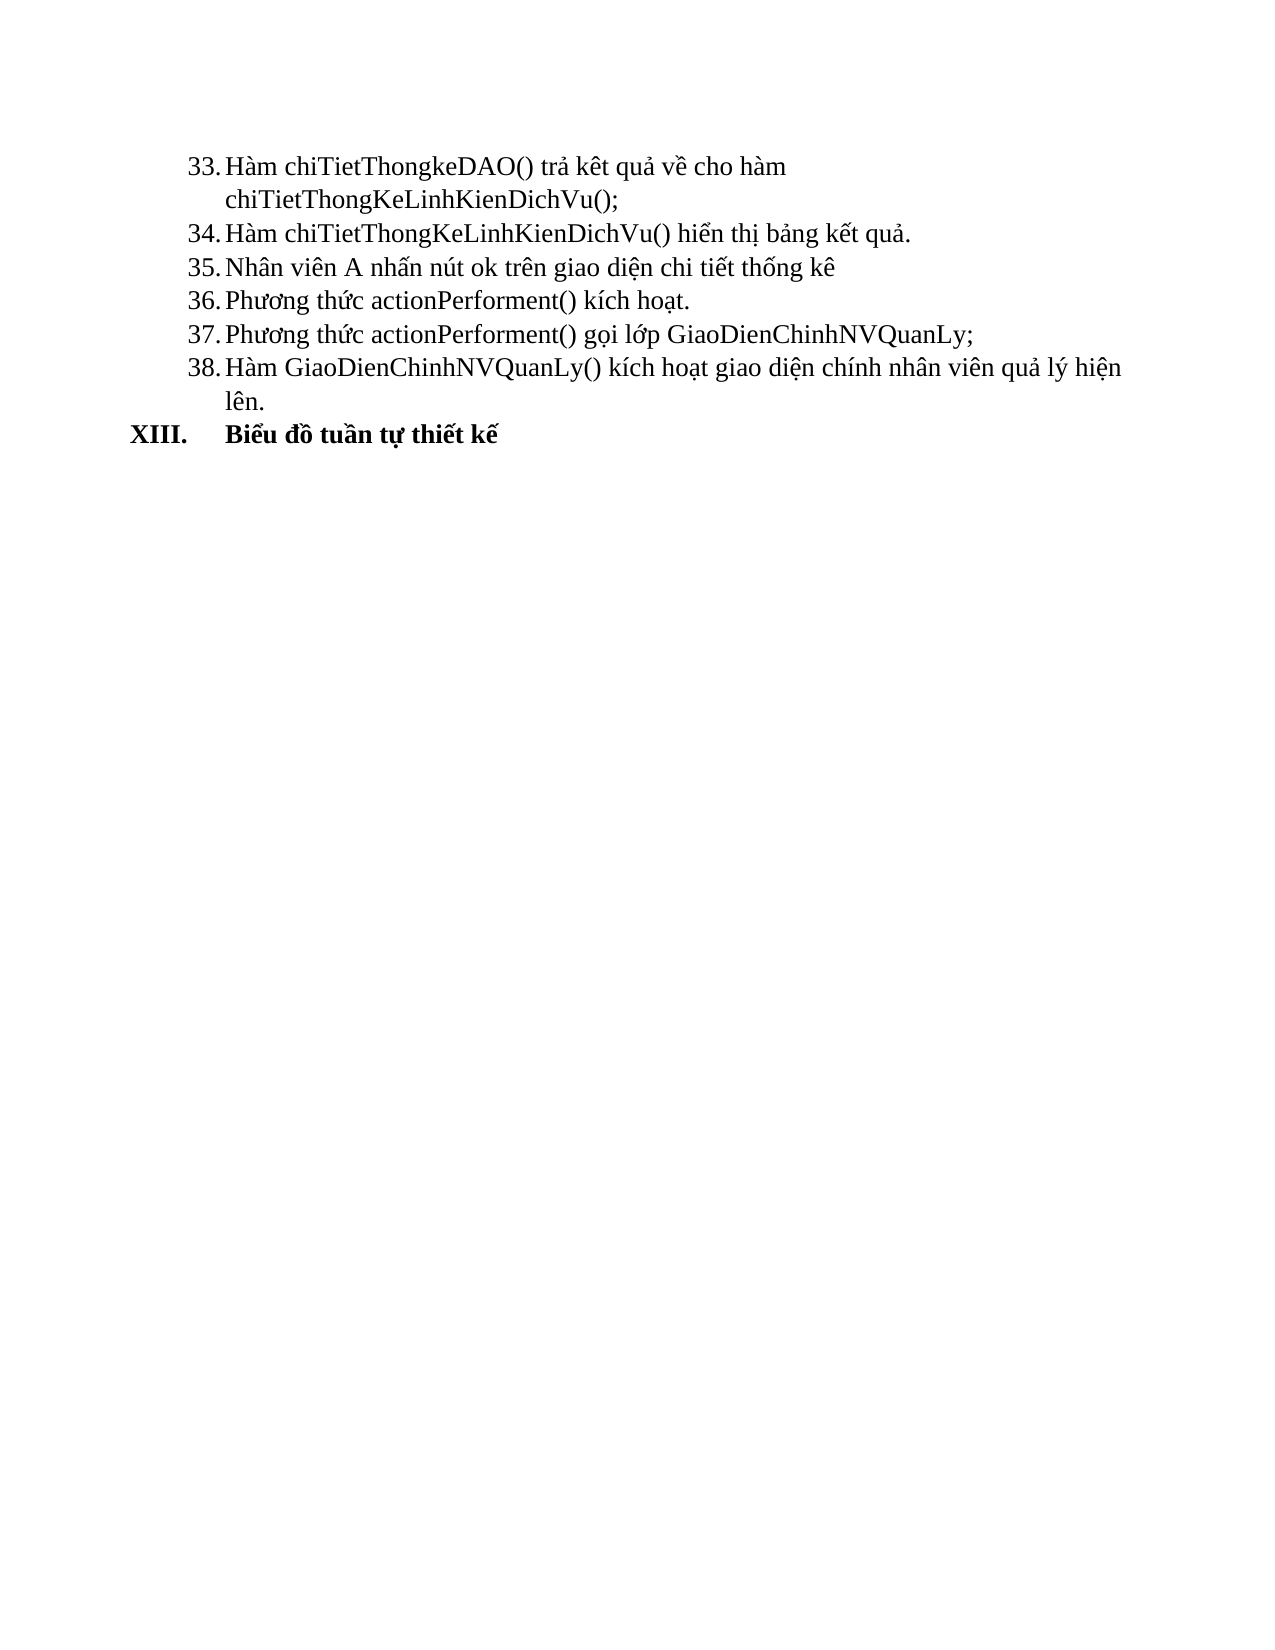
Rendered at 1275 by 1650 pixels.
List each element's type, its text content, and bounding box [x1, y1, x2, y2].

list Hàm chiTietThongKeLinhKienDichVu() hiển thị bảng kết quả. [187, 217, 1125, 248]
list Biểu đồ tuần tự thiết kế [187, 418, 1125, 449]
list Phương thức actionPerforment() kích hoạt. [187, 284, 1125, 315]
list Phương thức actionPerforment() gọi lớp GiaoDienChinhNVQuanLy; [187, 318, 1125, 349]
list Hàm GiaoDienChinhNVQuanLy() kích hoạt giao diện chính nhân viên quả lý hiện lên. [187, 351, 1125, 416]
list Hàm chiTietThongkeDAO() trả kêt quả về cho hàm chiTietThongKeLinhKienDichVu(); [187, 150, 1125, 215]
list Nhân viên A nhấn nút ok trên giao diện chi tiết thống kê [187, 251, 1125, 282]
